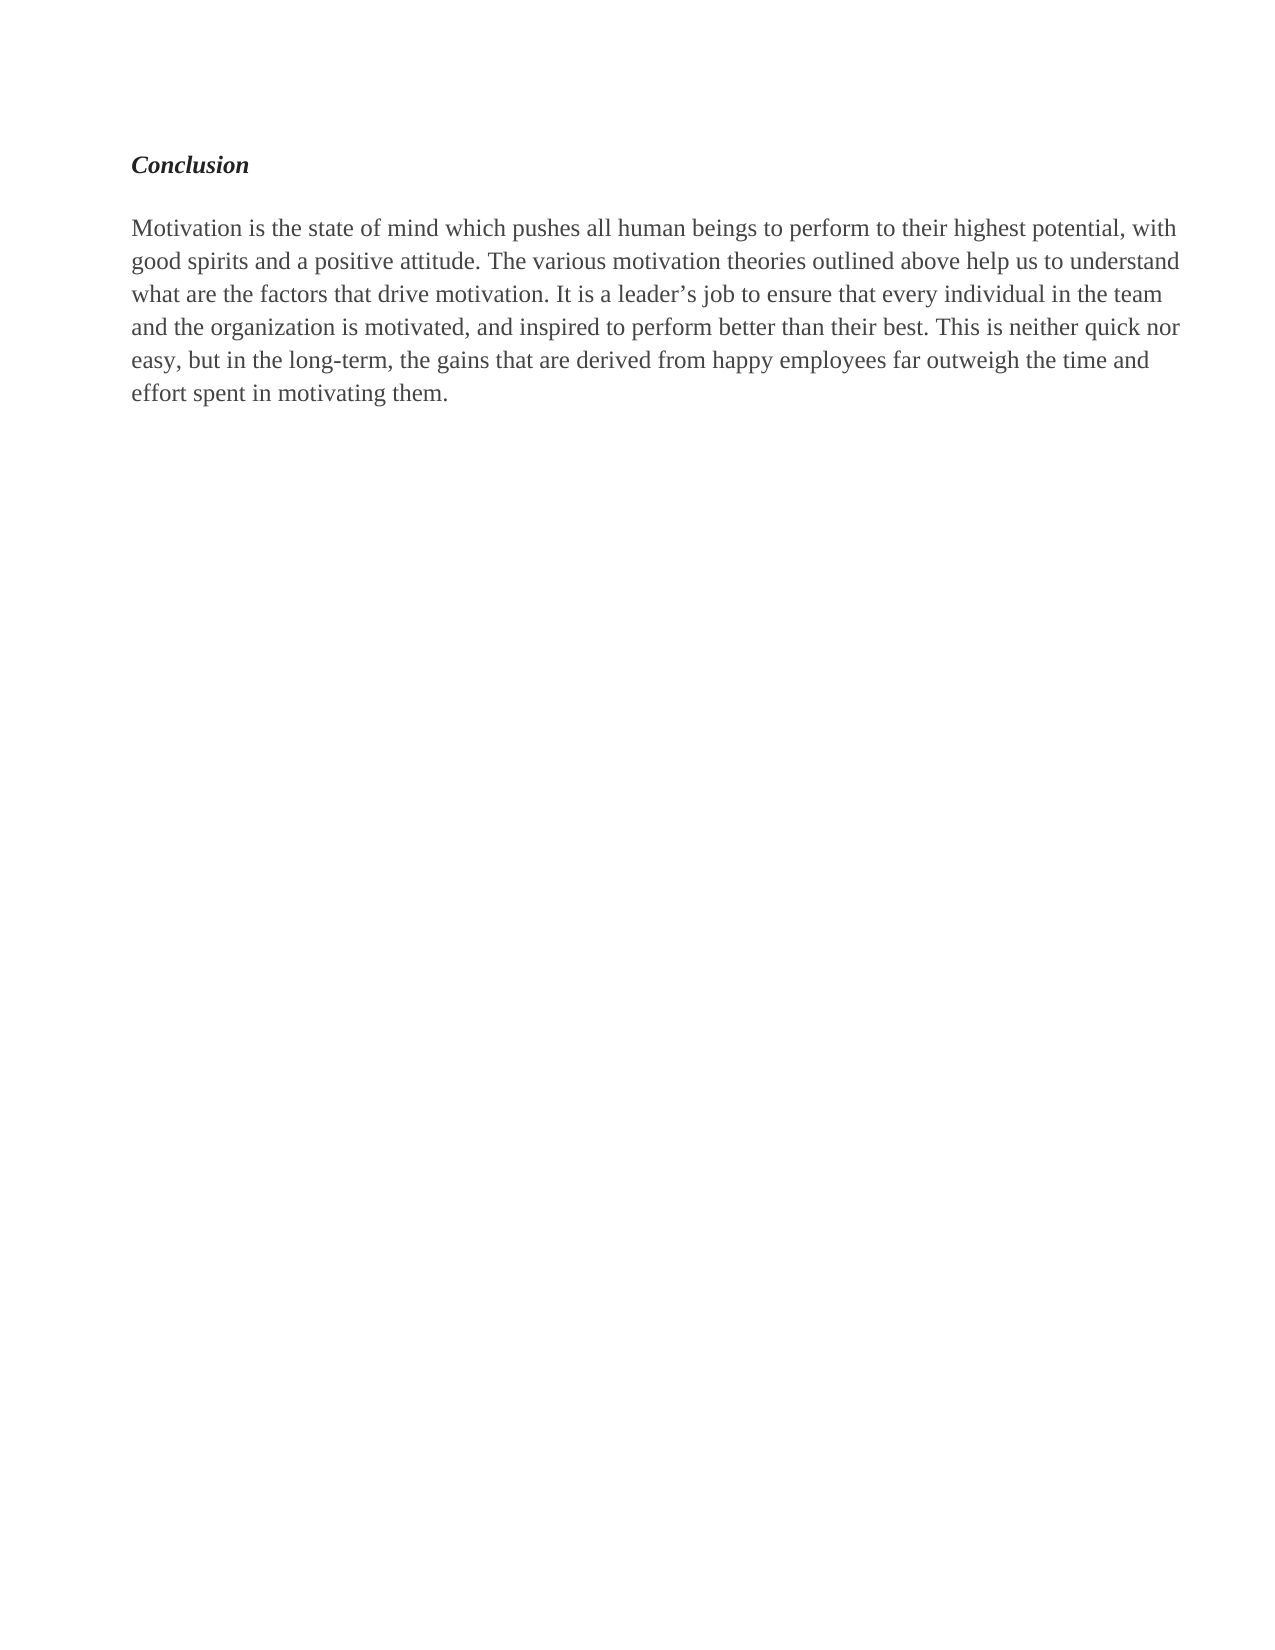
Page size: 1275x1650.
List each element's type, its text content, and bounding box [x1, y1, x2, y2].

text Motivation is the state of mind which pushes all human beings to perform to their highest potential, with good spirits and a positive attitude. The various motivation theories outlined above help us to understand what are the factors that drive motivation. It is a leader’s job to ensure that every individual in the team and the organization is motivated, and inspired to perform better than their best. This is neither quick nor easy, but in the long-term, the gains that are derived from happy employees far outweigh the time and effort spent in motivating them. [131, 213, 1200, 407]
subtitle Conclusion [131, 150, 1200, 179]
